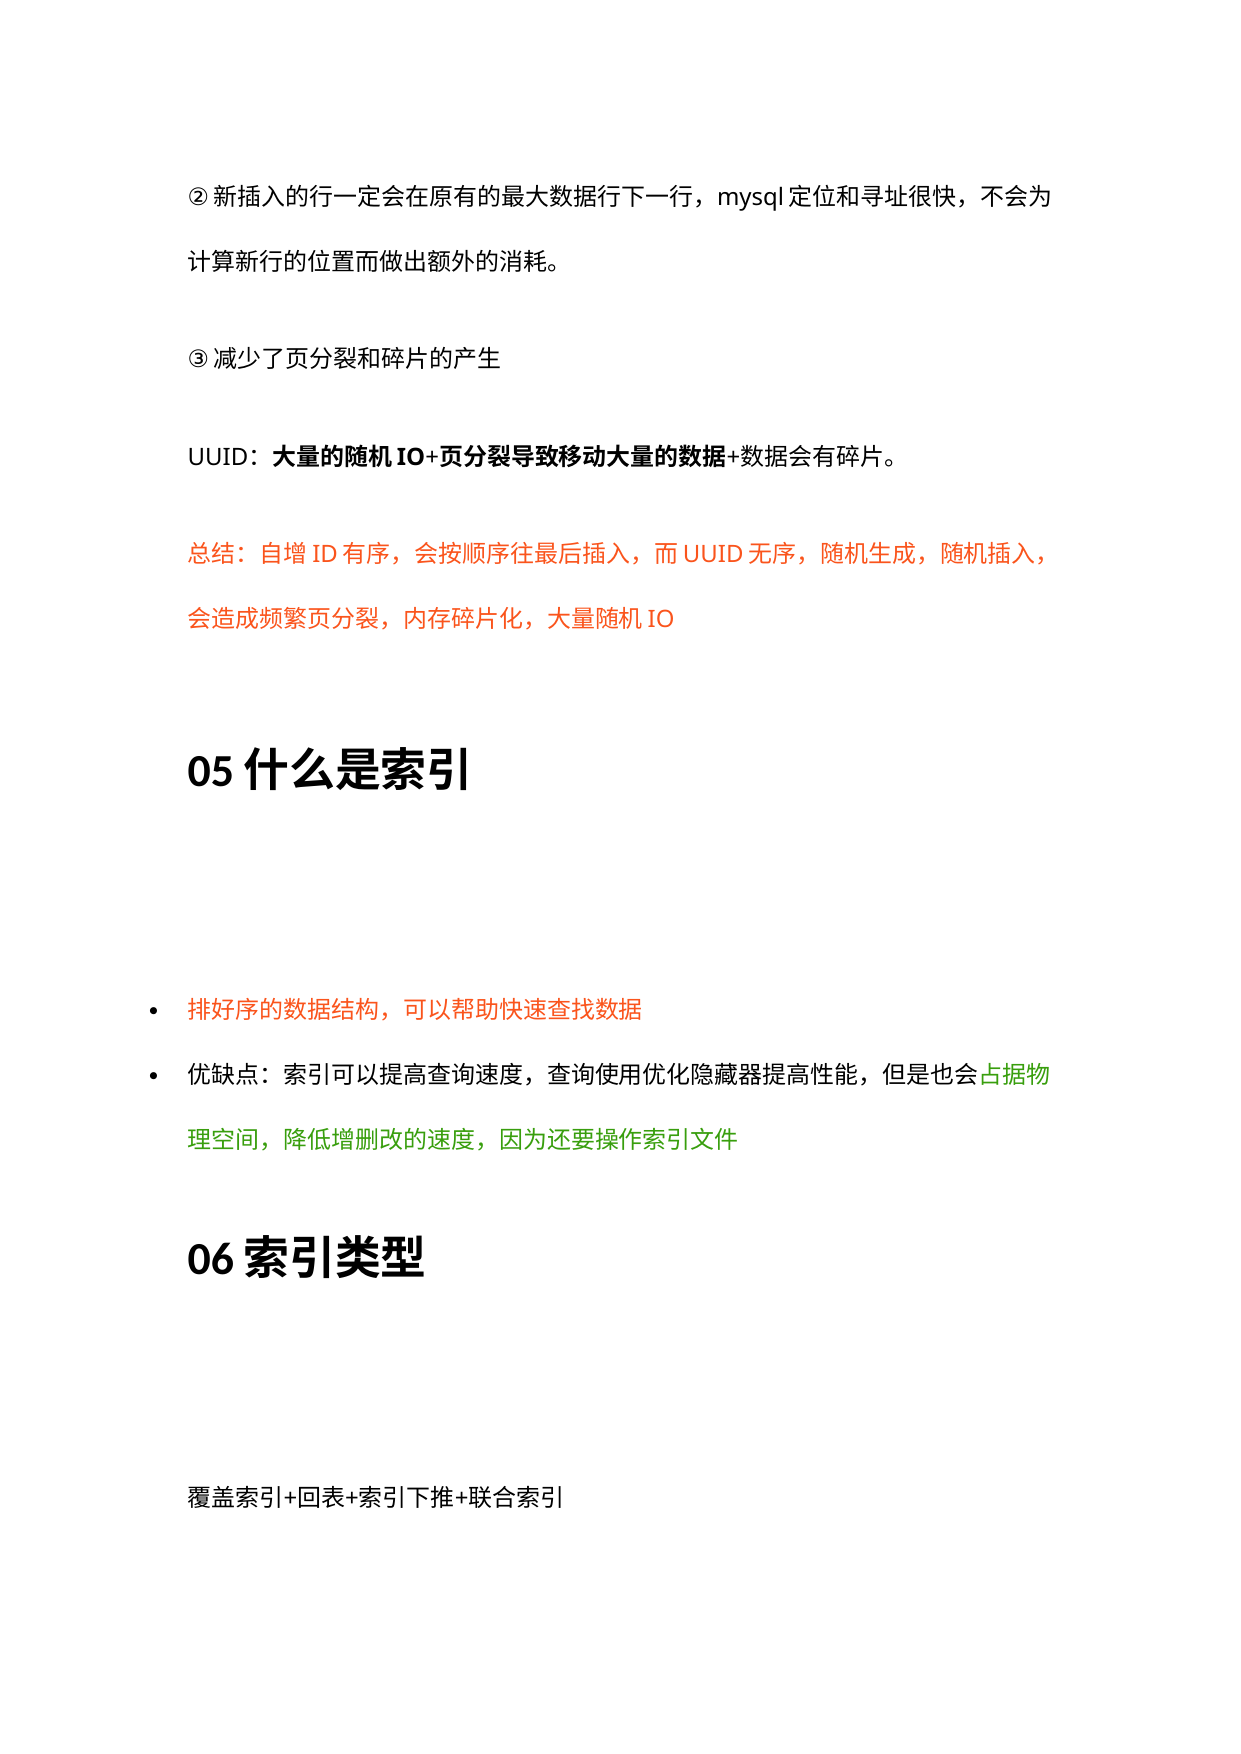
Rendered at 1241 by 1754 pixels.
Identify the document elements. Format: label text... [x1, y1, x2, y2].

text ③减少了页分裂和碎片的产生 [187, 324, 1053, 389]
text UUID：大量的随机IO+页分裂导致移动大量的数据+数据会有碎片。 [187, 422, 1053, 487]
text ②新插入的行一定会在原有的最大数据行下一行，mysql定位和寻址很快，不会为计算新行的位置而做出额外的消耗。 [187, 162, 1053, 292]
list 排好序的数据结构，可以帮助快速查找数据 [150, 975, 1053, 1040]
text 覆盖索引+回表+索引下推+联合索引 [187, 1464, 1053, 1529]
list 优缺点：索引可以提高查询速度，查询使用优化隐藏器提高性能，但是也会占据物理空间，降低增删改的速度，因为还要操作索引文件 [150, 1040, 1053, 1170]
text 总结：自增ID有序，会按顺序往最后插入，而UUID无序，随机生成，随机插入，会造成频繁页分裂，内存碎片化，大量随机IO [187, 519, 1053, 649]
subtitle 05什么是索引 [187, 717, 1053, 815]
subtitle 06索引类型 [187, 1206, 1053, 1303]
